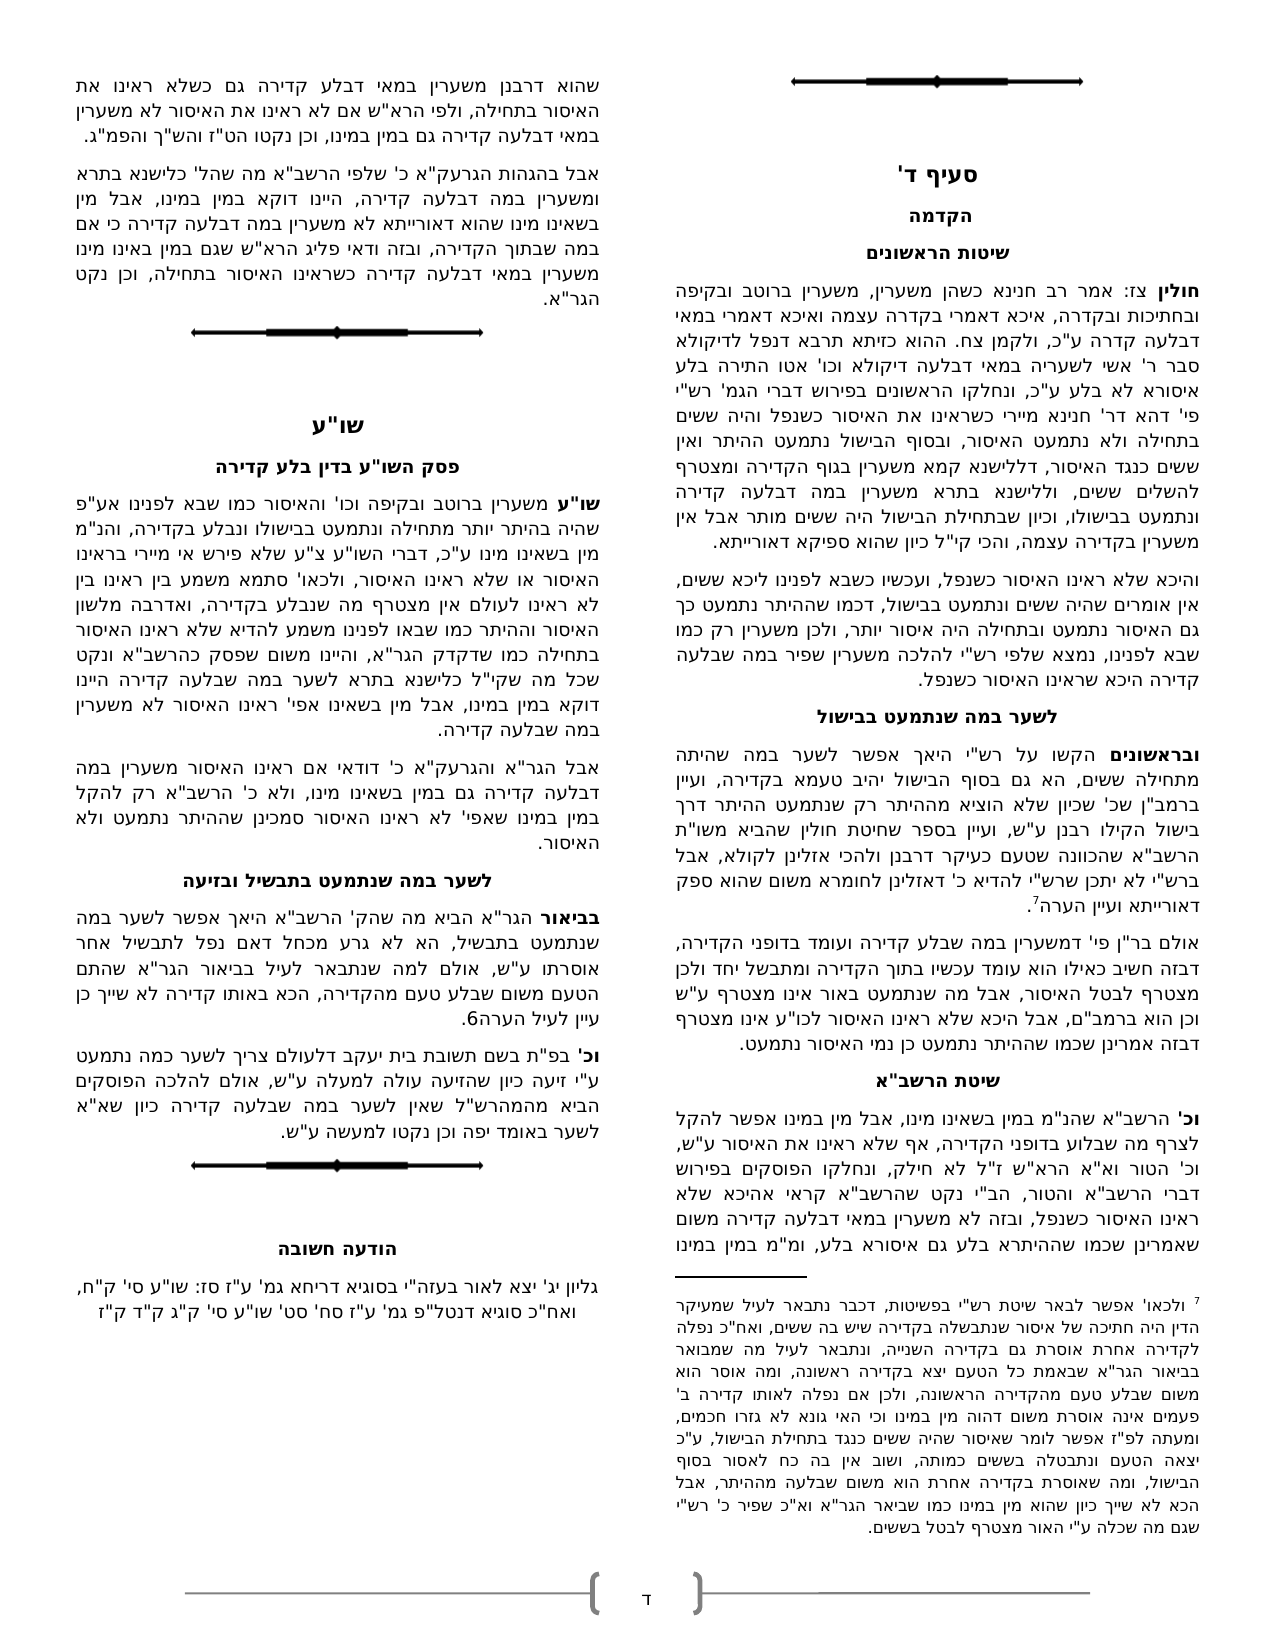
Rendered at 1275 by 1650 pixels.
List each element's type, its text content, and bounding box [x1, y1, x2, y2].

text וכ' בפ"ת בשם תשובת בית יעקב דלעולם צריך לשער כמה נתמעט ע"י זיעה כיון שהזיעה עולה למעלה ע"ש, אולם להלכה הפוסקים הביא מהמהרש"ל שאין לשער במה שבלעה קדירה כיון שא"א לשער באומד יפה וכן נקטו למעשה ע"ש. [75, 1045, 600, 1142]
text שיטות הראשונים [675, 242, 1200, 264]
text פסק השו"ע בדין בלע קדירה [75, 456, 600, 477]
text וכ' הרשב"א שהנ"מ במין בשאינו מינו, אבל מין במינו אפשר להקל לצרף מה שבלוע בדופני הקדירה, אף שלא ראינו את האיסור ע"ש, וכ' הטור וא"א הרא"ש ז"ל לא חילק, ונחלקו הפוסקים בפירוש דברי הרשב"א והטור, הב"י נקט שהרשב"א קראי אהיכא שלא ראינו האיסור כשנפל, ובזה לא משערין במאי דבלעה קדירה משום שאמרינן שכמו שההיתרא בלע גם איסורא בלע, ומ"מ במין במינו שהוא דרבנן משערין במאי דבלע קדירה גם כשלא ראינו את האיסור בתחילה, ולפי הרא"ש אם לא ראינו את האיסור לא משערין במאי דבלעה קדירה גם במין במינו, וכן נקטו הט"ז והש"ך והפמ"ג. [675, 1108, 1200, 1255]
text אולם בר"ן פי' דמשערין במה שבלע קדירה ועומד בדופני הקדירה, דבזה חשיב כאילו הוא עומד עכשיו בתוך הקדירה ומתבשל יחד ולכן מצטרף לבטל האיסור, אבל מה שנתמעט באור אינו מצטרף ע"ש וכן הוא ברמב"ם, אבל היכא שלא ראינו האיסור לכו"ע אינו מצטרף דבזה אמרינן שכמו שההיתר נתמעט כן נמי האיסור נתמעט. [675, 932, 1200, 1055]
text בביאור הגר"א הביא מה שהק' הרשב"א היאך אפשר לשער במה שנתמעט בתבשיל, הא לא גרע מכחל דאם נפל לתבשיל אחר אוסרתו ע"ש, אולם למה שנתבאר לעיל בביאור הגר"א שהתם הטעם משום שבלע טעם מהקדירה, הכא באותו קדירה לא שייך כן עיין לעיל הערה6. [75, 907, 600, 1029]
text אבל הגר"א והגרעק"א כ' דודאי אם ראינו האיסור משערין במה דבלעה קדירה גם במין בשאינו מינו, ולא כ' הרשב"א רק להקל במין במינו שאפי' לא ראינו האיסור סמכינן שההיתר נתמעט ולא האיסור. [75, 757, 600, 854]
text חולין צז: אמר רב חנינא כשהן משערין, משערין ברוטב ובקיפה ובחתיכות ובקדרה, איכא דאמרי בקדרה עצמה ואיכא דאמרי במאי דבלעה קדרה ע"כ, ולקמן צח. ההוא כזיתא תרבא דנפל לדיקולא סבר ר' אשי לשעריה במאי דבלעה דיקולא וכו' אטו התירה בלע איסורא לא בלע ע"כ, ונחלקו הראשונים בפירוש דברי הגמ' רש"י פי' דהא דר' חנינא מיירי כשראינו את האיסור כשנפל והיה ששים בתחילה ולא נתמעט האיסור, ובסוף הבישול נתמעט ההיתר ואין ששים כנגד האיסור, דללישנא קמא משערין בגוף הקדירה ומצטרף להשלים ששים, וללישנא בתרא משערין במה דבלעה קדירה ונתמעט בבישולו, וכיון שבתחילת הבישול היה ששים מותר אבל אין משערין בקדירה עצמה, והכי קי"ל כיון שהוא ספיקא דאורייתא. [675, 280, 1200, 553]
picture [790, 75, 1084, 89]
text וכ' הרשב"א שהנ"מ במין בשאינו מינו, אבל מין במינו אפשר להקל לצרף מה שבלוע בדופני הקדירה, אף שלא ראינו את האיסור ע"ש, וכ' הטור וא"א הרא"ש ז"ל לא חילק, ונחלקו הפוסקים בפירוש דברי הרשב"א והטור, הב"י נקט שהרשב"א קראי אהיכא שלא ראינו האיסור כשנפל, ובזה לא משערין במאי דבלעה קדירה משום שאמרינן שכמו שההיתרא בלע גם איסורא בלע, ומ"מ במין במינו שהוא דרבנן משערין במאי דבלע קדירה גם כשלא ראינו את האיסור בתחילה, ולפי הרא"ש אם לא ראינו את האיסור לא משערין במאי דבלעה קדירה גם במין במינו, וכן נקטו הט"ז והש"ך והפמ"ג. [75, 75, 600, 147]
text שיטת הרשב"א [675, 1070, 1200, 1092]
text והיכא שלא ראינו האיסור כשנפל, ועכשיו כשבא לפנינו ליכא ששים, אין אומרים שהיה ששים ונתמעט בבישול, דכמו שההיתר נתמעט כך גם האיסור נתמעט ובתחילה היה איסור יותר, ולכן משערין רק כמו שבא לפנינו, נמצא שלפי רש"י להלכה משערין שפיר במה שבלעה קדירה היכא שראינו האיסור כשנפל. [675, 568, 1200, 691]
text לשער במה שנתמעט בבישול [675, 707, 1200, 728]
text שו"ע משערין ברוטב ובקיפה וכו' והאיסור כמו שבא לפנינו אע"פ שהיה בהיתר יותר מתחילה ונתמעט בבישולו ונבלע בקדירה, והנ"מ מין בשאינו מינו ע"כ, דברי השו"ע צ"ע שלא פירש אי מיירי בראינו האיסור או שלא ראינו האיסור, ולכאו' סתמא משמע בין ראינו בין לא ראינו לעולם אין מצטרף מה שנבלע בקדירה, ואדרבה מלשון האיסור וההיתר כמו שבאו לפנינו משמע להדיא שלא ראינו האיסור בתחילה כמו שדקדק הגר"א, והיינו משום שפסק כהרשב"א ונקט שכל מה שקי"ל כלישנא בתרא לשער במה שבלעה קדירה היינו דוקא במין במינו, אבל מין בשאינו אפי' ראינו האיסור לא משערין במה שבלעה קדירה. [75, 493, 600, 741]
text הודעה חשובה [75, 1238, 600, 1260]
text סעיף ד' [675, 162, 1200, 188]
picture [190, 326, 484, 340]
picture [190, 1158, 484, 1173]
text גליון יג' יצא לאור בעזה"י בסוגיא דריחא גמ' ע"ז סז: שו"ע סי' ק"ח, ואח"כ סוגיא דנטל"פ גמ' ע"ז סח' סט' שו"ע סי' ק"ג ק"ד ק"ז [75, 1276, 600, 1323]
text הקדמה [675, 205, 1200, 227]
text שו"ע [75, 412, 600, 439]
text לשער במה שנתמעט בתבשיל ובזיעה [75, 870, 600, 892]
text ובראשונים הקשו על רש"י היאך אפשר לשער במה שהיתה מתחילה ששים, הא גם בסוף הבישול יהיב טעמא בקדירה, ועיין ברמב"ן שכ' שכיון שלא הוציא מההיתר רק שנתמעט ההיתר דרך בישול הקילו רבנן ע"ש, ועיין בספר שחיטת חולין שהביא משו"ת הרשב"א שהכוונה שטעם כעיקר דרבנן ולהכי אזלינן לקולא, אבל ברש"י לא יתכן שרש"י להדיא כ' דאזלינן לחומרא משום שהוא ספק דאורייתא ועיין הערה. [675, 744, 1200, 917]
text אבל בהגהות הגרעק"א כ' שלפי הרשב"א מה שהל' כלישנא בתרא ומשערין במה דבלעה קדירה, היינו דוקא במין במינו, אבל מין בשאינו מינו שהוא דאורייתא לא משערין במה דבלעה קדירה כי אם במה שבתוך הקדירה, ובזה ודאי פליג הרא"ש שגם במין באינו מינו משערין במאי דבלעה קדירה כשראינו האיסור בתחילה, וכן נקט הגר"א. [75, 163, 600, 310]
